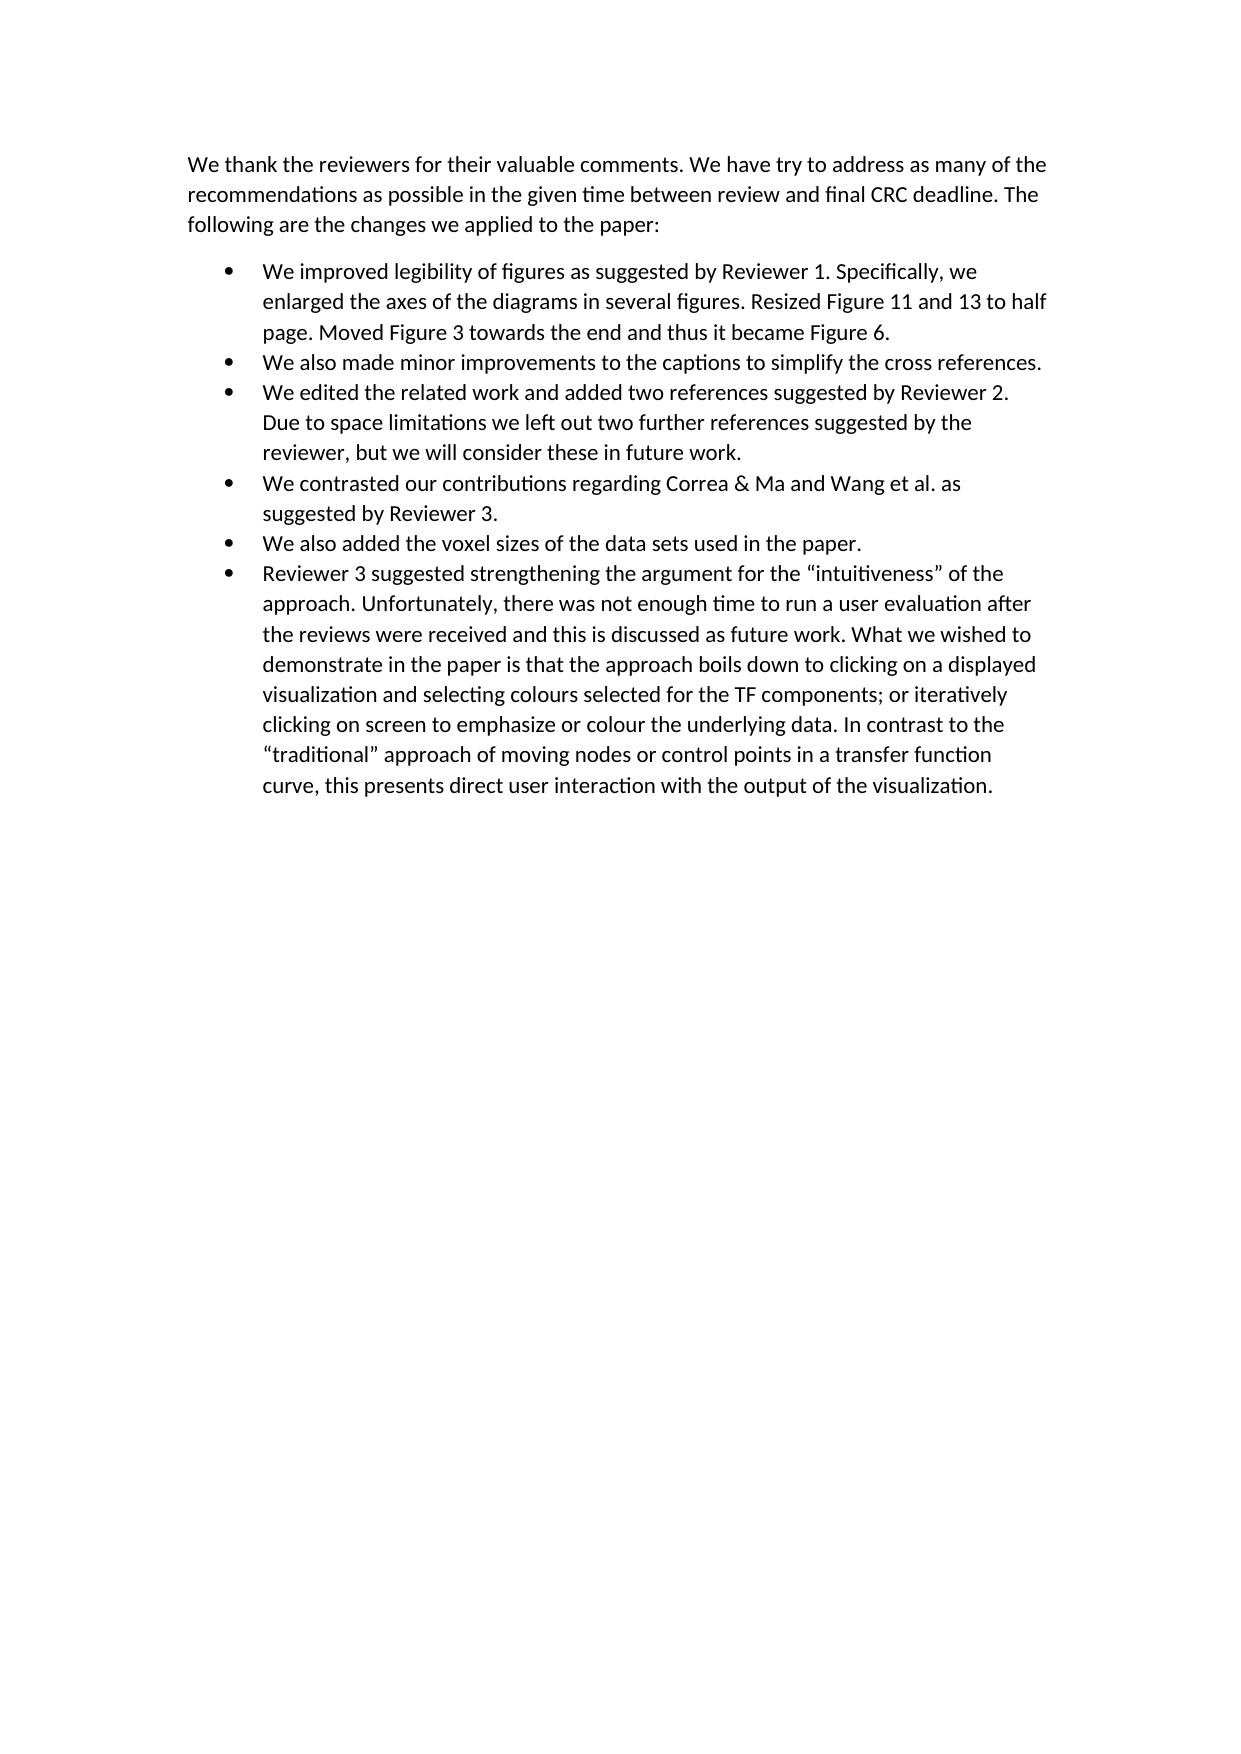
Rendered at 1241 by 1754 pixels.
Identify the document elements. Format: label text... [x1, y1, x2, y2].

list We also added the voxel sizes of the data sets used in the paper. [225, 529, 1053, 557]
text We thank the reviewers for their valuable comments. We have try to address as many of the recommendations as possible in the given time between review and final CRC deadline. The following are the changes we applied to the paper: [187, 150, 1053, 238]
list We edited the related work and added two references suggested by Reviewer 2. Due to space limitations we left out two further references suggested by the reviewer, but we will consider these in future work. [225, 378, 1053, 467]
list Reviewer 3 suggested strengthening the argument for the “intuitiveness” of the approach. Unfortunately, there was not enough time to run a user evaluation after the reviews were received and this is discussed as future work. What we wished to demonstrate in the paper is that the approach boils down to clicking on a displayed visualization and selecting colours selected for the TF components; or iteratively clicking on screen to emphasize or colour the underlying data. In contrast to the “traditional” approach of moving nodes or control points in a transfer function curve, this presents direct user interaction with the output of the visualization. [225, 559, 1053, 799]
list We improved legibility of figures as suggested by Reviewer 1. Specifically, we enlarged the axes of the diagrams in several figures. Resized Figure 11 and 13 to half page. Moved Figure 3 towards the end and thus it became Figure 6. [225, 257, 1053, 346]
list We also made minor improvements to the captions to simplify the cross references. [225, 348, 1053, 376]
list We contrasted our contributions regarding Correa & Ma and Wang et al. as suggested by Reviewer 3. [225, 469, 1053, 527]
